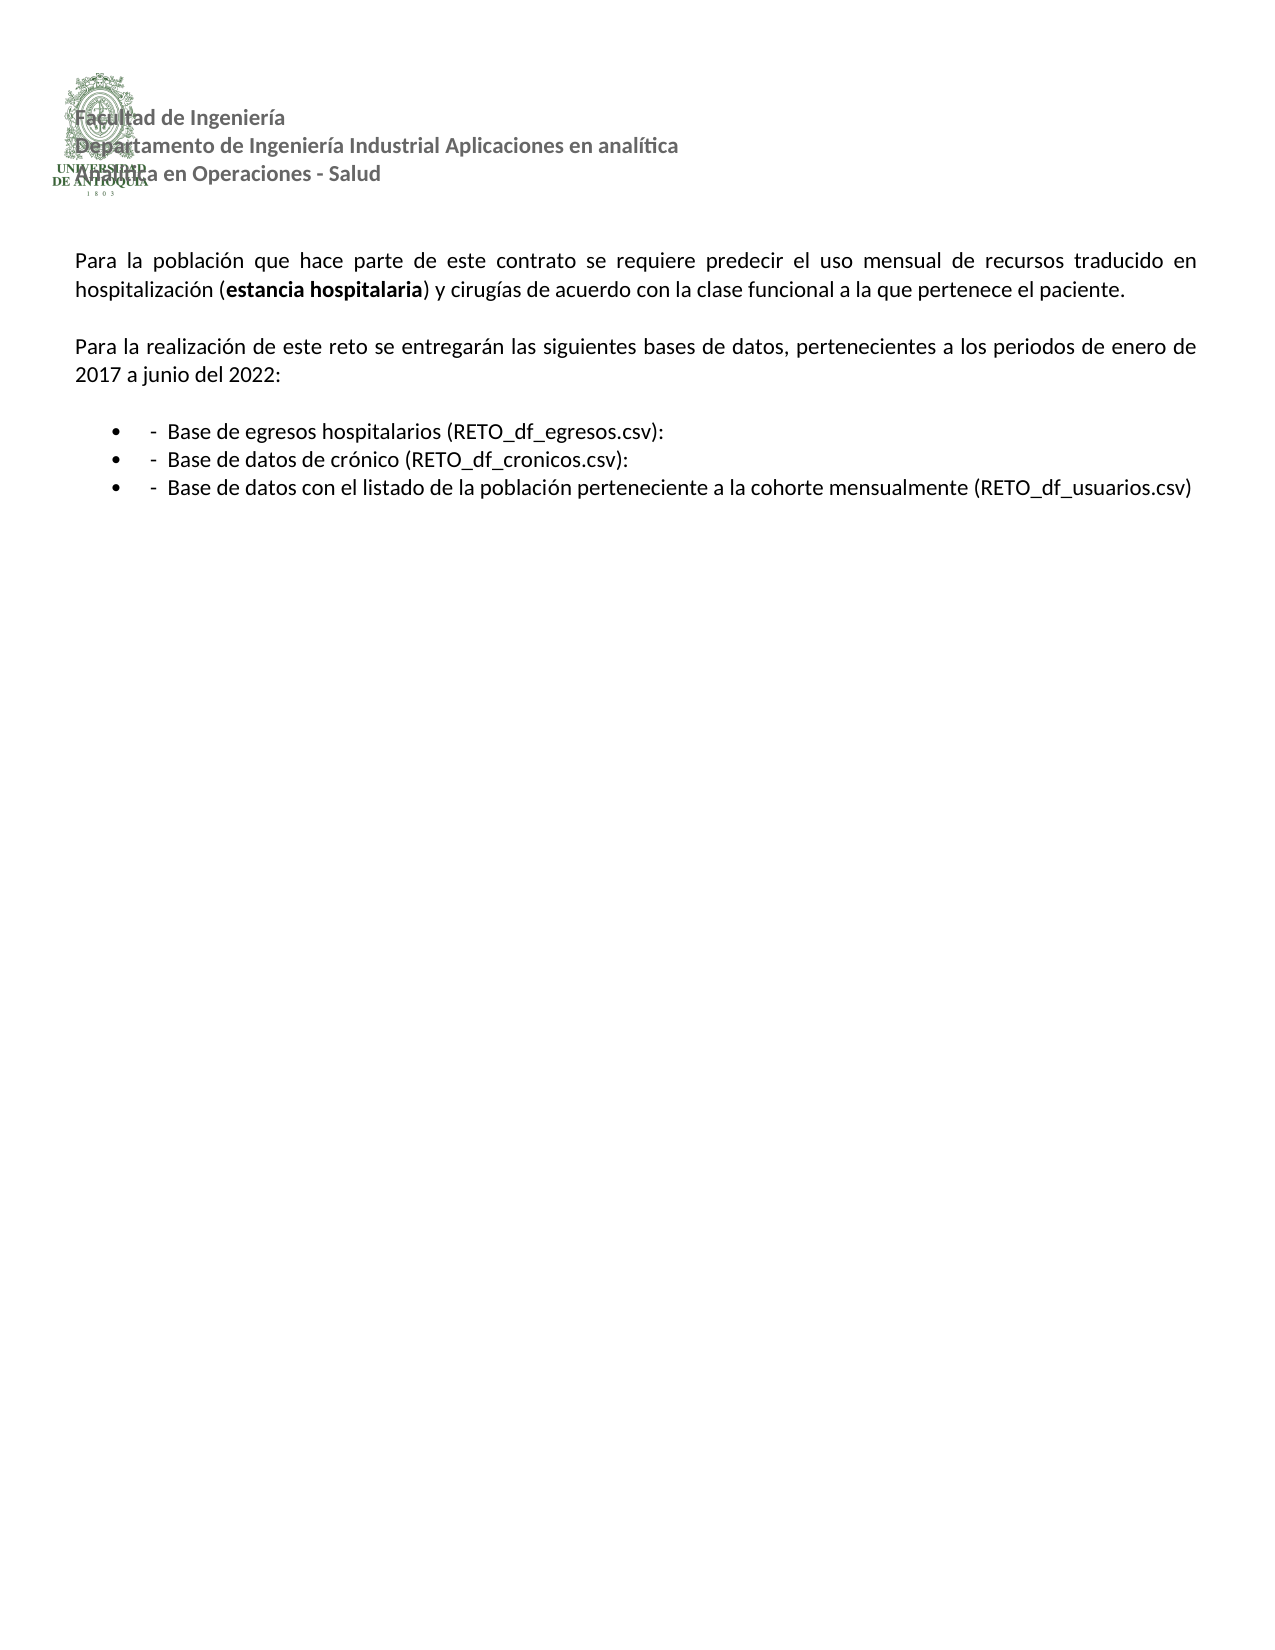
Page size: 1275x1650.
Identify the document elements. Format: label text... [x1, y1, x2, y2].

list - Base de datos de crónico (RETO_df_cronicos.csv): [112, 445, 1200, 473]
list - Base de egresos hospitalarios (RETO_df_egresos.csv): [112, 417, 1200, 445]
picture [42, 70, 158, 201]
text Para la población que hace parte de este contrato se requiere predecir el uso mensual de recursos traducido en hospitalización (estancia hospitalaria) y cirugías de acuerdo con la clase funcional a la que pertenece el paciente. [75, 247, 1200, 303]
list - Base de datos con el listado de la población perteneciente a la cohorte mensualmente (RETO_df_usuarios.csv) [112, 473, 1200, 501]
text Para la realización de este reto se entregarán las siguientes bases de datos, pertenecientes a los periodos de enero de 2017 a junio del 2022: [75, 332, 1200, 388]
